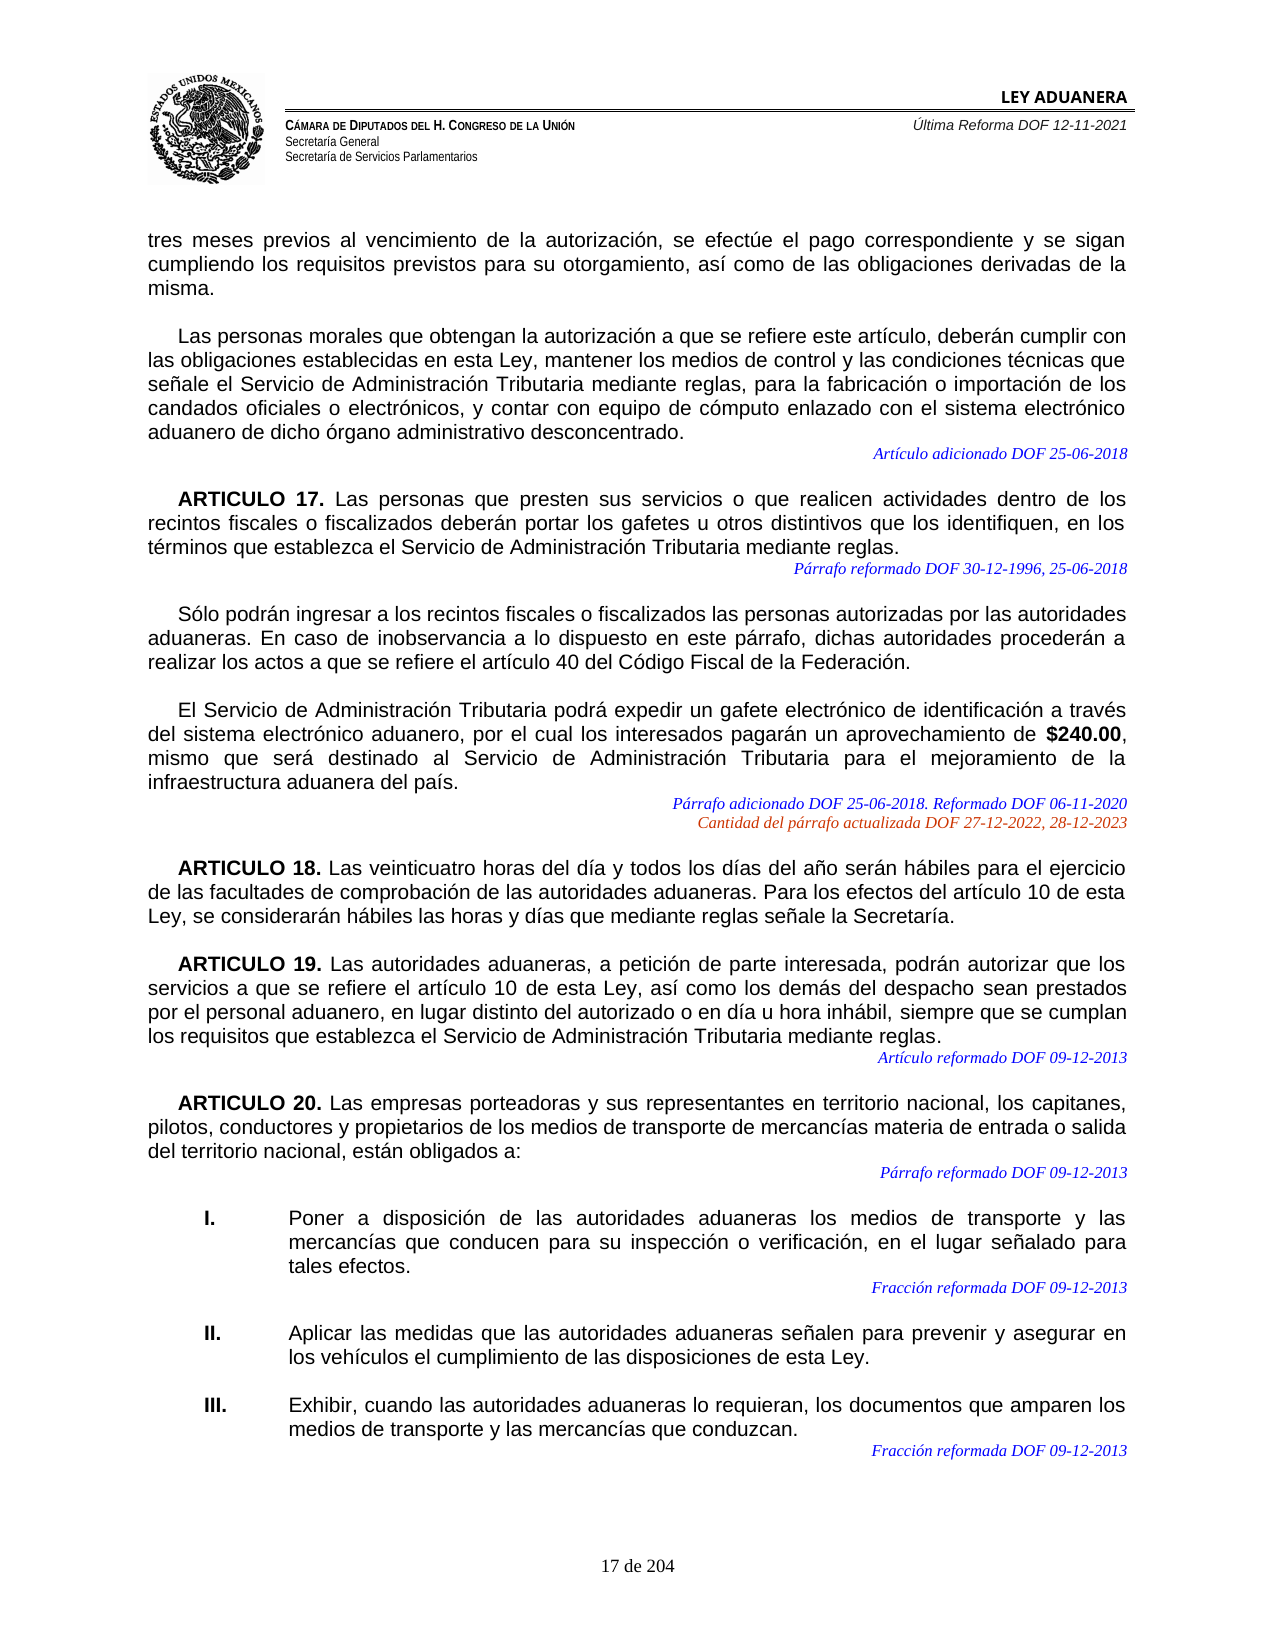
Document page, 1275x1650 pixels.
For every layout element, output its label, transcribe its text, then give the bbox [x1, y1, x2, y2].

text I. Poner a disposición de las autoridades aduaneras los medios de transporte y las mercancías que conducen para su inspección o verificación, en el lugar señalado para tales efectos. [204, 1206, 1127, 1277]
text II. Aplicar las medidas que las autoridades aduaneras señalen para prevenir y asegurar en los vehículos el cumplimiento de las disposiciones de esta Ley. [204, 1321, 1127, 1368]
text ARTICULO 20. Las empresas porteadoras y sus representantes en territorio nacional, los capitanes, pilotos, conductores y propietarios de los medios de transporte de mercancías materia de entrada o salida del territorio nacional, están obligados a: [148, 1091, 1127, 1162]
text El Servicio de Administración Tributaria podrá expedir un gafete electrónico de identificación a través del sistema electrónico aduanero, por el cual los interesados pagarán un aprovechamiento de $240.00, mismo que será destinado al Servicio de Administración Tributaria para el mejoramiento de la infraestructura aduanera del país. [148, 698, 1127, 793]
text Fracción reformada DOF 09-12-2013 [148, 1277, 1127, 1297]
text ARTICULO 17. Las personas que presten sus servicios o que realicen actividades dentro de los recintos fiscales o fiscalizados deberán portar los gafetes u otros distintivos que los identifiquen, en los términos que establezca el Servicio de Administración Tributaria mediante reglas. [148, 487, 1127, 559]
text Párrafo reformado DOF 30-12-1996, 25-06-2018 [148, 559, 1127, 578]
text Párrafo adicionado DOF 25-06-2018. Reformado DOF 06-11-2020 [148, 793, 1127, 813]
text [148, 228, 1127, 300]
text ARTICULO 19. Las autoridades aduaneras, a petición de parte interesada, podrán autorizar que los servicios a que se refiere el artículo 10 de esta Ley, así como los demás del despacho sean prestados por el personal aduanero, en lugar distinto del autorizado o en día u hora inhábil, siempre que se cumplan los requisitos que establezca el Servicio de Administración Tributaria mediante reglas. [148, 952, 1127, 1047]
text Fracción reformada DOF 09-12-2013 [148, 1440, 1127, 1459]
text Cantidad del párrafo actualizada DOF 27-12-2022, 28-12-2023 [148, 813, 1127, 832]
text III. Exhibir, cuando las autoridades aduaneras lo requieran, los documentos que amparen los medios de transporte y las mercancías que conduzcan. [204, 1392, 1127, 1440]
text Sólo podrán ingresar a los recintos fiscales o fiscalizados las personas autorizadas por las autoridades aduaneras. En caso de inobservancia a lo dispuesto en este párrafo, dichas autoridades procederán a realizar los actos a que se refiere el artículo 40 del Código Fiscal de la Federación. [148, 602, 1127, 674]
text ARTICULO 18. Las veinticuatro horas del día y todos los días del año serán hábiles para el ejercicio de las facultades de comprobación de las autoridades aduaneras. Para los efectos del artículo 10 de esta Ley, se considerarán hábiles las horas y días que mediante reglas señale la Secretaría. [148, 856, 1127, 928]
text Párrafo reformado DOF 09-12-2013 [148, 1162, 1127, 1182]
text Artículo reformado DOF 09-12-2013 [148, 1047, 1127, 1067]
text Artículo adicionado DOF 25-06-2018 [148, 444, 1127, 463]
text Las personas morales que obtengan la autorización a que se refiere este artículo, deberán cumplir con las obligaciones establecidas en esta Ley, mantener los medios de control y las condiciones técnicas que señale el Servicio de Administración Tributaria mediante reglas, para la fabricación o importación de los candados oficiales o electrónicos, y contar con equipo de cómputo enlazado con el sistema electrónico aduanero de dicho órgano administrativo desconcentrado. [148, 324, 1127, 444]
